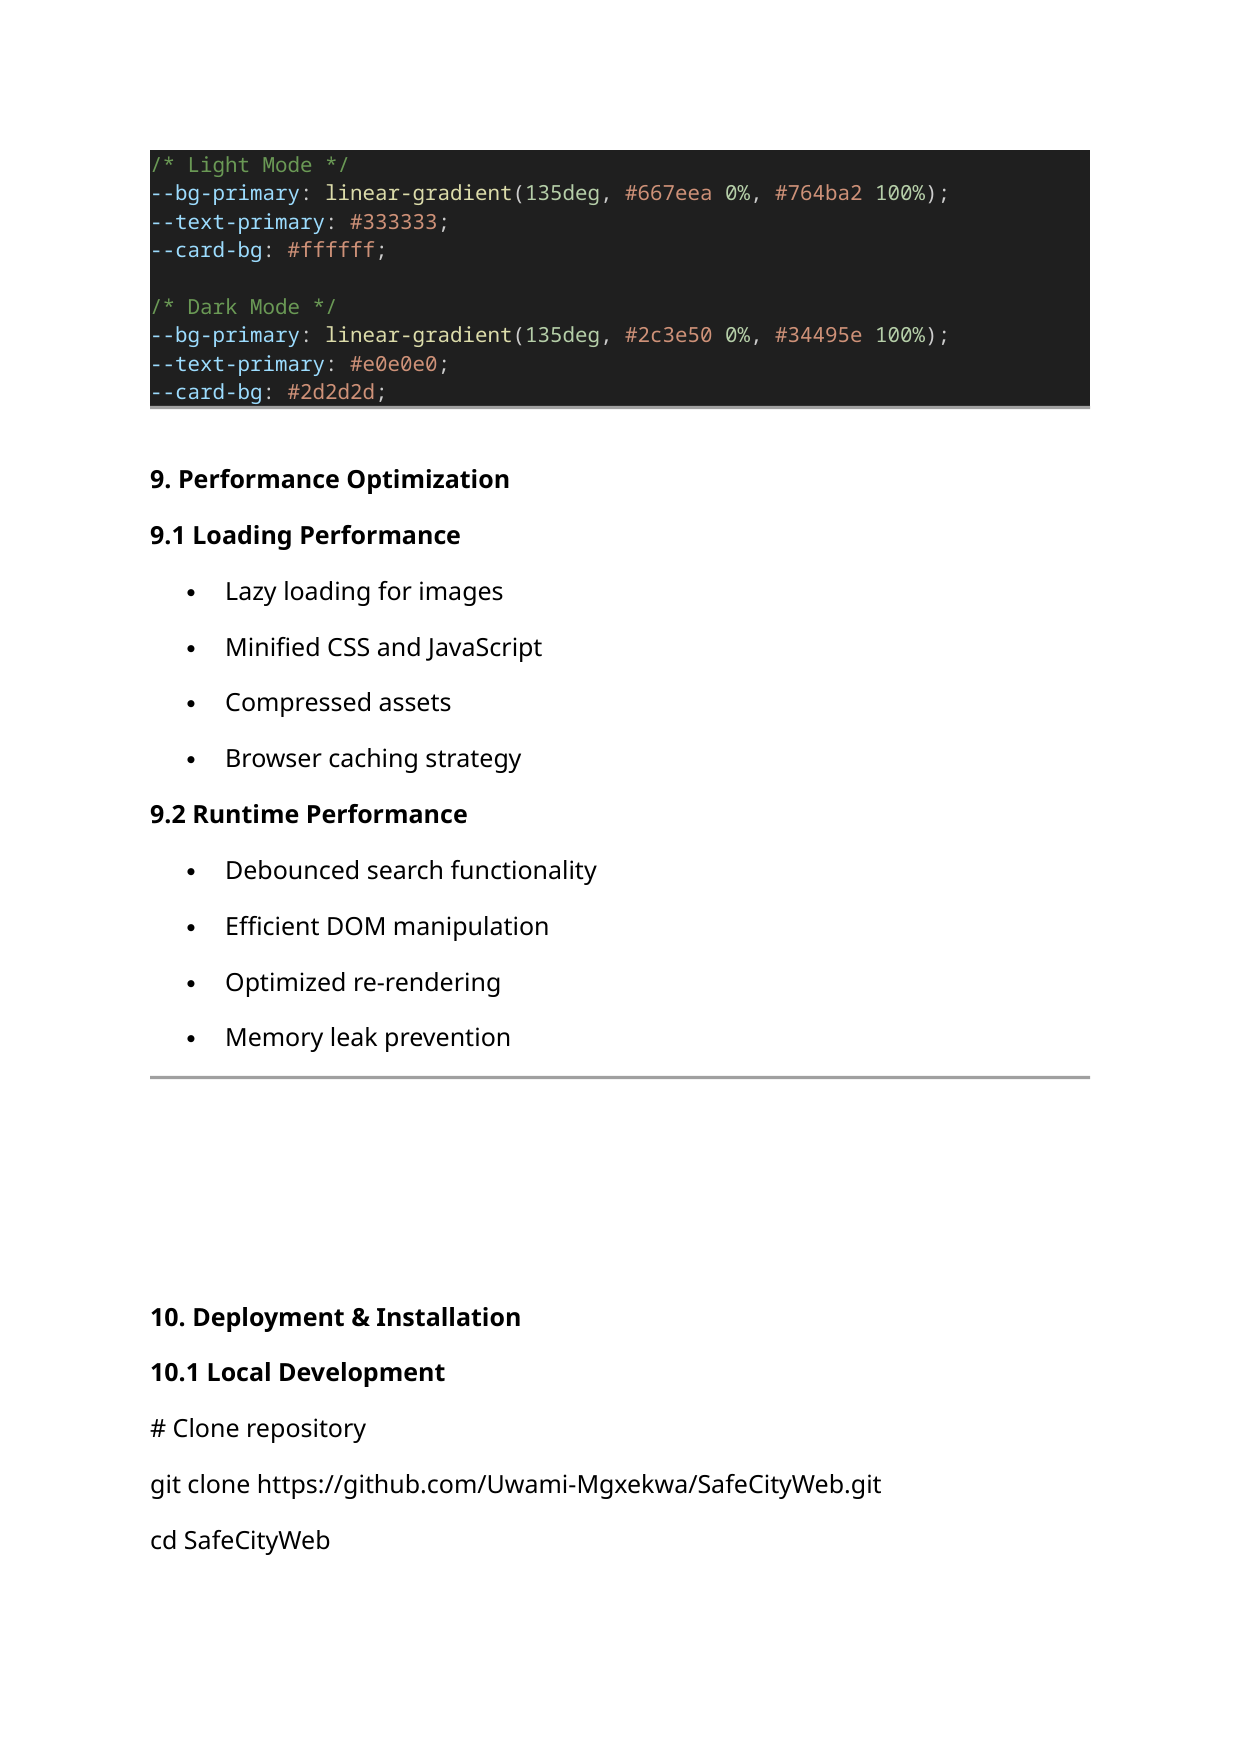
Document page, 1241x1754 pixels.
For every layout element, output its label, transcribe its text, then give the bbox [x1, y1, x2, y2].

text 9.2 Runtime Performance [150, 797, 1090, 831]
text /* Dark Mode */ [150, 292, 1090, 321]
list Memory leak prevention [187, 1020, 1090, 1054]
text cd SafeCityWeb [150, 1523, 1090, 1557]
text 10.1 Local Development [150, 1355, 1090, 1389]
text git clone https://github.com/Uwami-Mgxekwa/SafeCityWeb.git [150, 1467, 1090, 1501]
text --card-bg: #ffffff; [150, 235, 1090, 264]
text --bg-primary: linear-gradient(135deg, #2c3e50 0%, #34495e 100%); [150, 321, 1090, 349]
text 9.1 Loading Performance [150, 518, 1090, 552]
text 10. Deployment & Installation [150, 1299, 1090, 1333]
text --text-primary: #333333; [150, 207, 1090, 235]
list Minified CSS and JavaScript [187, 629, 1090, 663]
text --card-bg: #2d2d2d; [150, 377, 1090, 405]
list Debounced search functionality [187, 853, 1090, 887]
text --bg-primary: linear-gradient(135deg, #667eea 0%, #764ba2 100%); [150, 178, 1090, 207]
list Compressed assets [187, 685, 1090, 719]
text --text-primary: #e0e0e0; [150, 349, 1090, 377]
list Optimized re-rendering [187, 964, 1090, 998]
text 9. Performance Optimization [150, 462, 1090, 496]
text /* Light Mode */ [150, 150, 1090, 178]
list Lazy loading for images [187, 573, 1090, 607]
text # Clone repository [150, 1411, 1090, 1445]
list Efficient DOM manipulation [187, 908, 1090, 942]
list Browser caching strategy [187, 741, 1090, 775]
